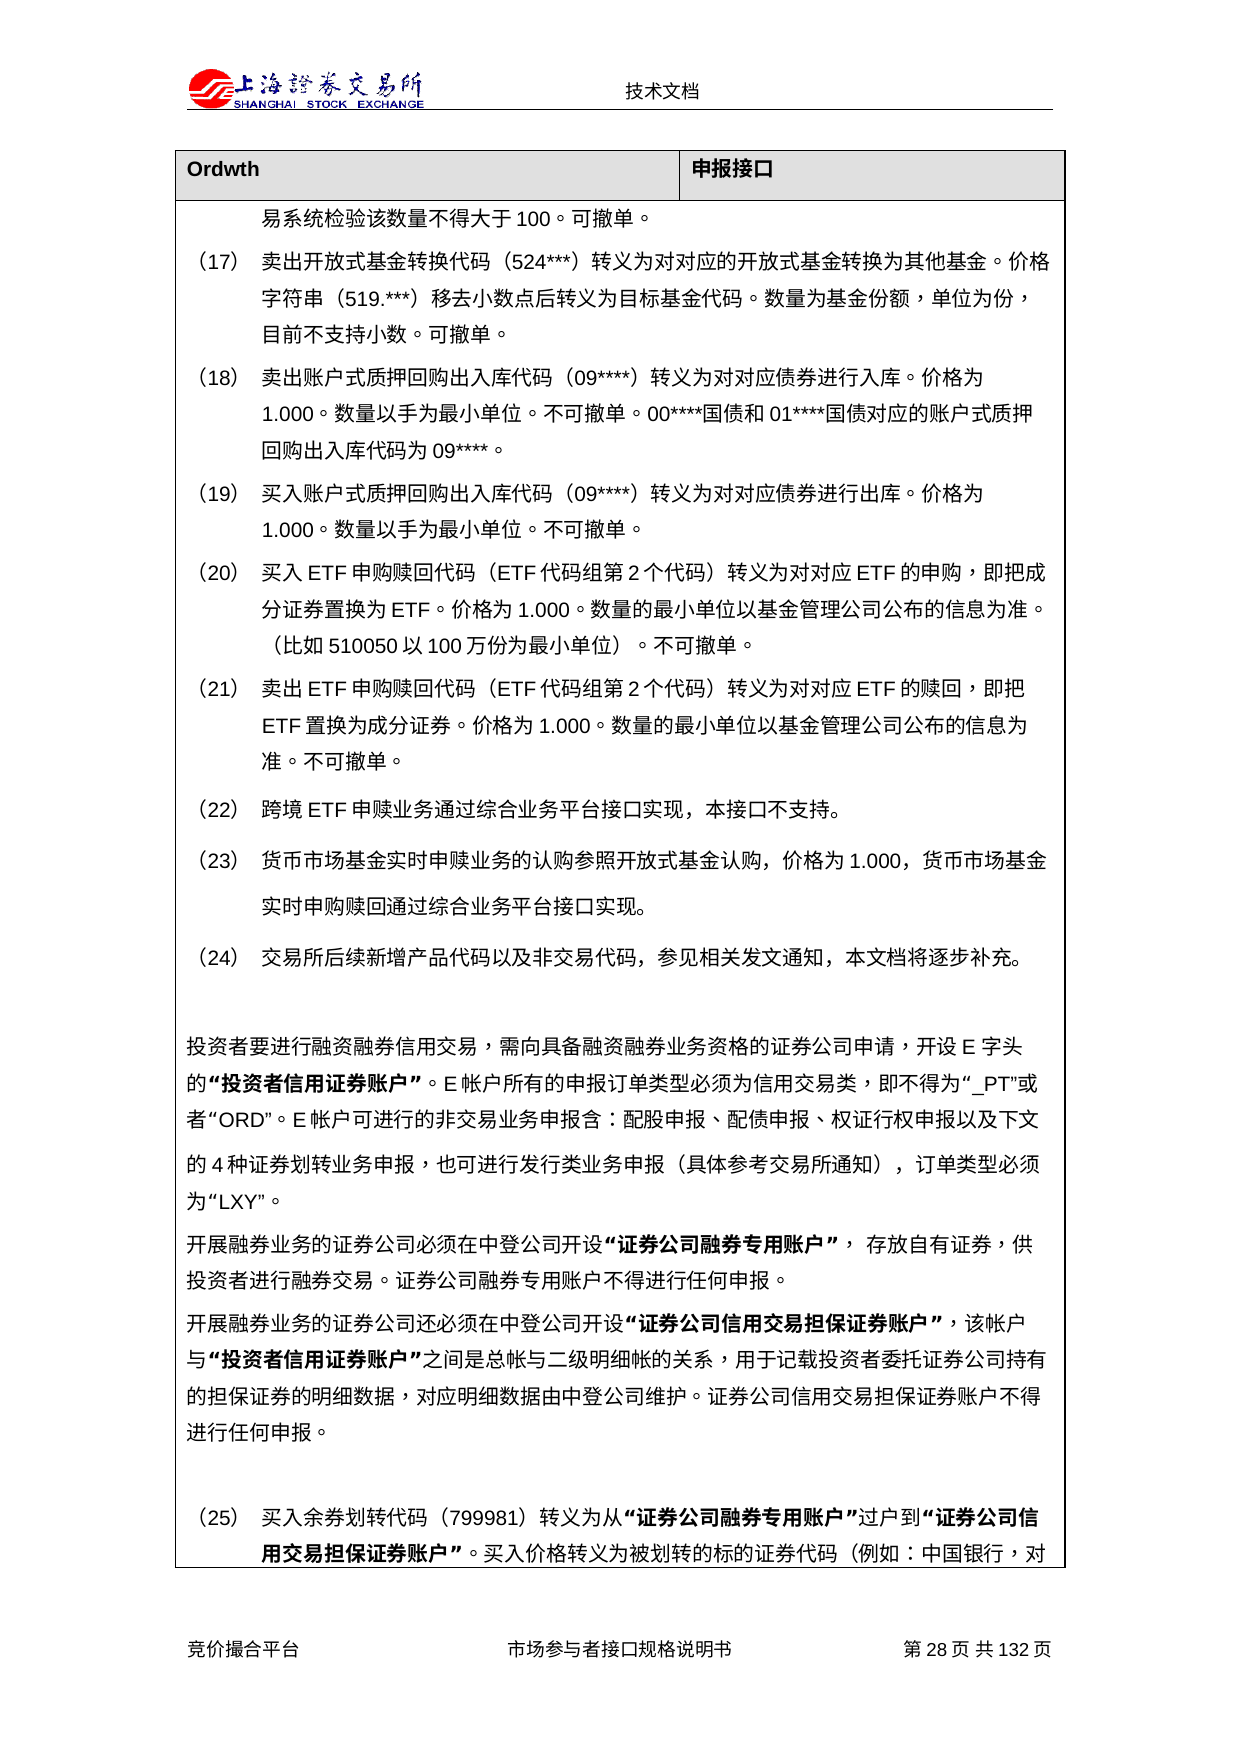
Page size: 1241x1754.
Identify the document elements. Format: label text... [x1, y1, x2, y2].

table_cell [176, 201, 1064, 1567]
picture [187, 69, 424, 109]
table_header 申报接口 [680, 151, 1064, 200]
table_header Ordwth [176, 151, 679, 200]
